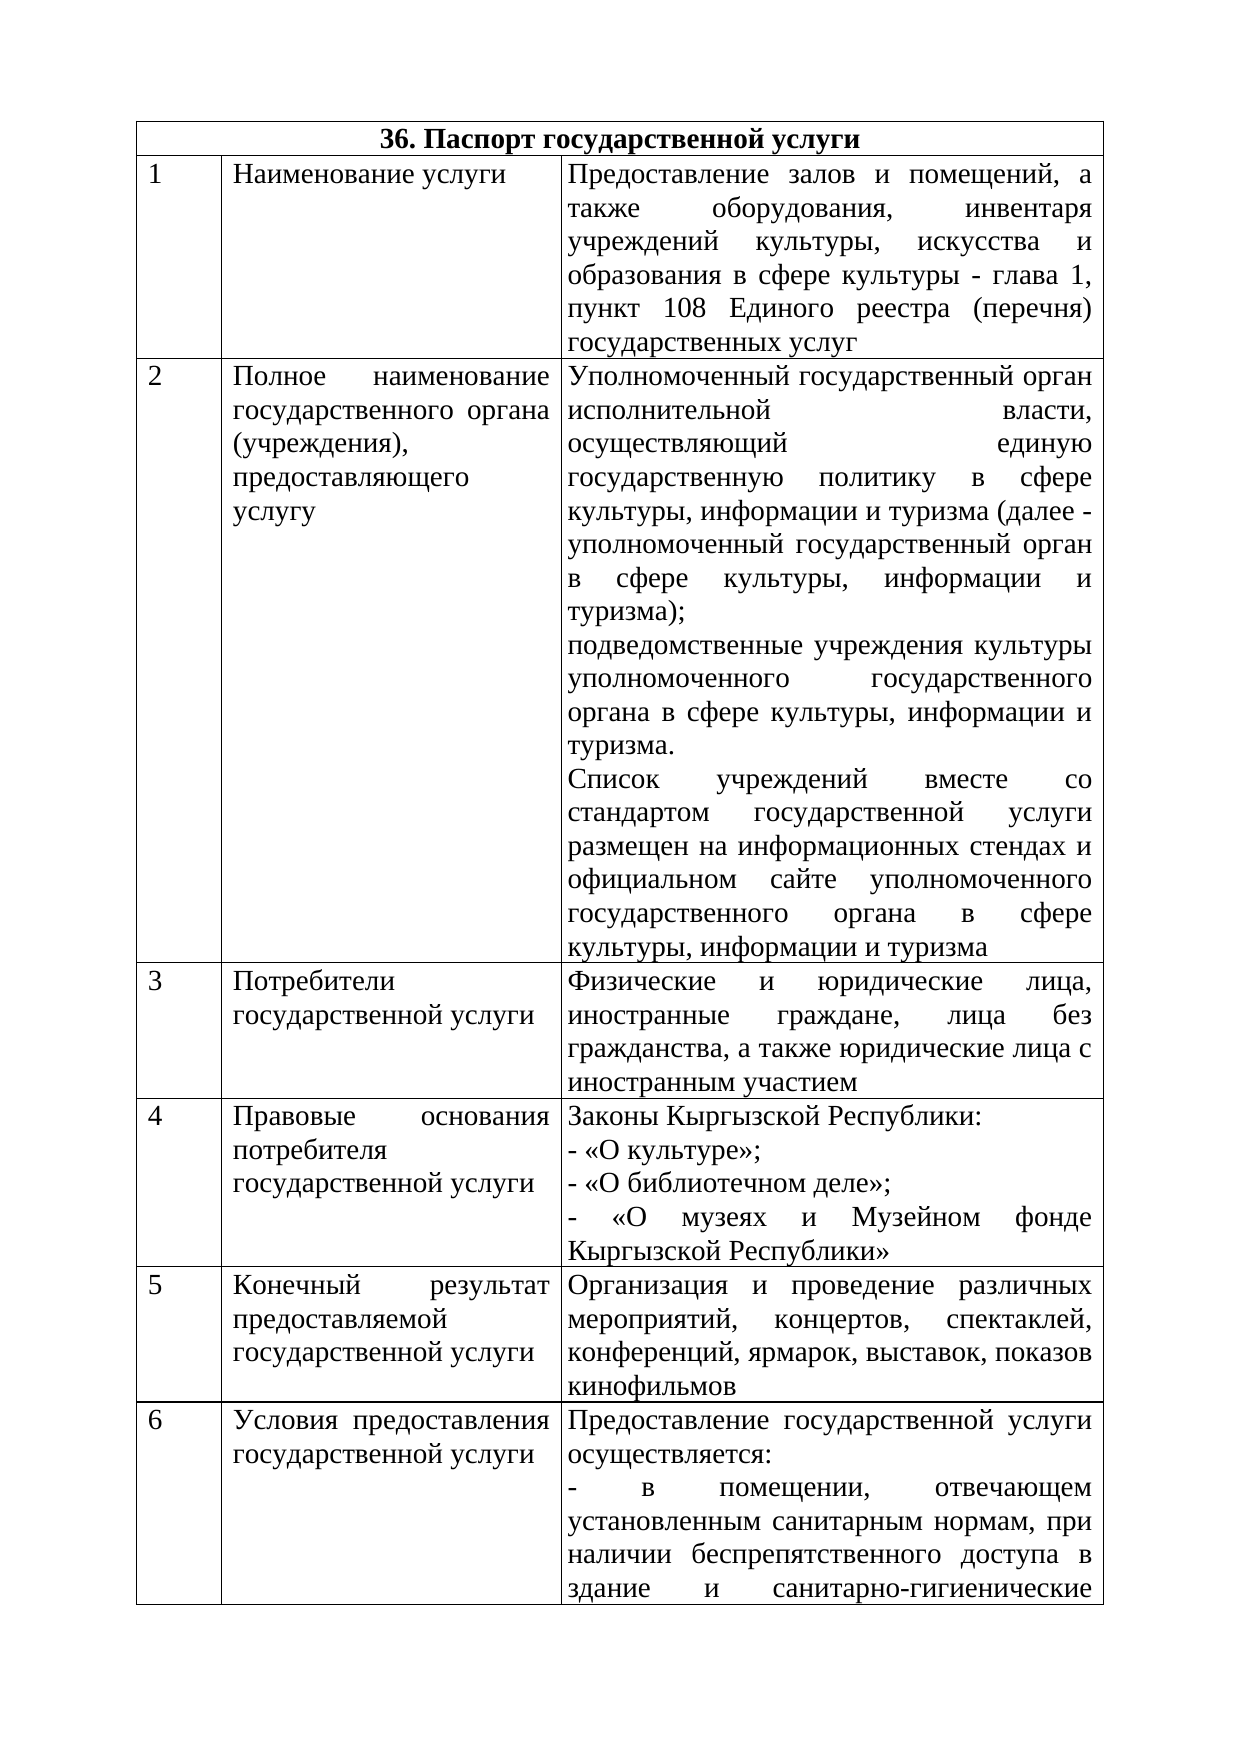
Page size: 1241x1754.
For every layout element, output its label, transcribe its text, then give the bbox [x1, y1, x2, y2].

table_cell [562, 1403, 1103, 1604]
table_cell 4 [137, 1099, 221, 1266]
table_cell 3 [137, 963, 221, 1097]
table_cell Уполномоченный государственный орган исполнительной власти, осуществляющий единую государственную политику в сфере культуры, информации и туризма (далее - уполномоченный государственный орган в сфере культуры, информации и туризма); подведомственные учреждения культуры уполномоченного государственного органа в сфере культуры, информации и туризма. Список учреждений вместе со стандартом государственной услуги размещен на информационных стендах и официальном сайте уполномоченного государственного органа в сфере культуры, информации и туризма [562, 359, 1103, 962]
table_cell Потребители государственной услуги [222, 963, 561, 1097]
table_cell Конечный результат предоставляемой государственной услуги [222, 1267, 561, 1401]
table_header 36. Паспорт государственной услуги [137, 122, 1103, 155]
table_cell Организация и проведение различных мероприятий, концертов, спектаклей, конференций, ярмарок, выставок, показов кинофильмов [562, 1267, 1103, 1401]
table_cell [222, 1403, 561, 1604]
table_cell 5 [137, 1267, 221, 1401]
table_cell Физические и юридические лица, иностранные граждане, лица без гражданства, а также юридические лица с иностранным участием [562, 963, 1103, 1097]
table_cell Предоставление залов и помещений, а также оборудования, инвентаря учреждений культуры, искусства и образования в сфере культуры - глава 1, пункт 108 Единого реестра (перечня) государственных услуг [562, 156, 1103, 357]
table_cell 2 [137, 359, 221, 962]
table_cell 1 [137, 156, 221, 357]
table_cell 6 [137, 1403, 221, 1604]
table_cell Наименование услуги [222, 156, 561, 357]
table_cell Полное наименование государственного органа (учреждения), предоставляющего услугу [222, 359, 561, 962]
table_cell Правовые основания потребителя государственной услуги [222, 1099, 561, 1266]
table_cell Законы Кыргызской Республики: - «О культуре»; - «О библиотечном деле»; - «О музеях и Музейном фонде Кыргызской Республики» [562, 1099, 1103, 1266]
